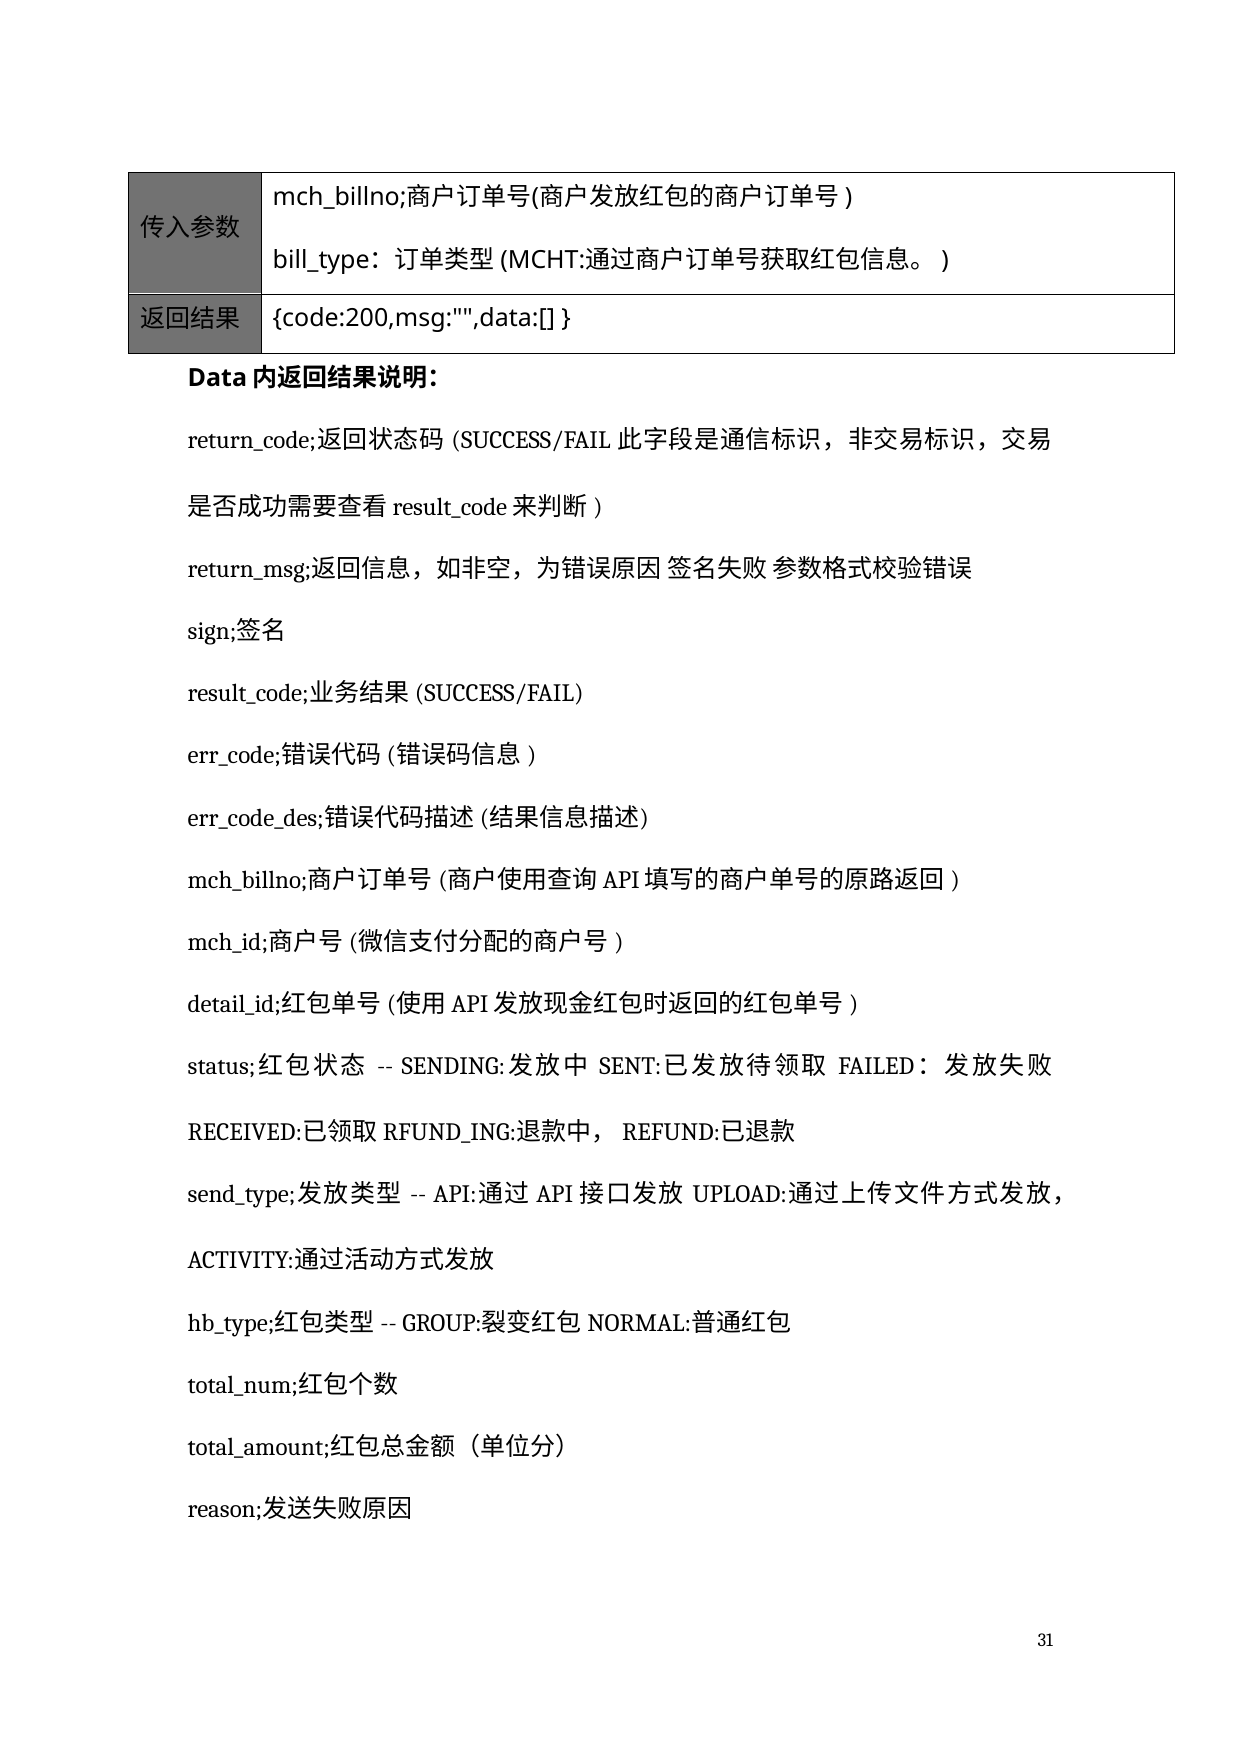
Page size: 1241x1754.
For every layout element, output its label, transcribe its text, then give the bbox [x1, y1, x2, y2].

text result_code;业务结果 (SUCCESS/FAIL) [187, 669, 1053, 713]
text err_code;错误代码 (错误码信息 ) [187, 731, 1053, 775]
text reason;发送失败原因 [187, 1485, 1053, 1529]
text return_msg;返回信息，如非空，为错误原因 签名失败 参数格式校验错误 [187, 544, 1053, 588]
table_cell 传入参数 [129, 173, 261, 293]
text return_code;返回状态码 (SUCCESS/FAIL 此字段是通信标识，非交易标识，交易是否成功需要查看result_code来判断 ) [187, 416, 1053, 526]
text Data内返回结果说明： [187, 354, 1053, 398]
table_cell {code:200,msg:"",data:[] } [262, 295, 1174, 353]
table_cell mch_billno;商户订单号(商户发放红包的商户订单号 ) bill_type：订单类型 (MCHT:通过商户订单号获取红包信息。 ) [262, 173, 1174, 293]
text sign;签名 [187, 607, 1053, 651]
text send_type;发放类型 -- API:通过API接口发放 UPLOAD:通过上传文件方式发放，ACTIVITY:通过活动方式发放 [187, 1170, 1053, 1280]
text mch_id;商户号 (微信支付分配的商户号 ) [187, 917, 1053, 962]
text detail_id;红包单号 (使用API发放现金红包时返回的红包单号 ) [187, 980, 1053, 1024]
text mch_billno;商户订单号 (商户使用查询API填写的商户单号的原路返回 ) [187, 855, 1053, 899]
text total_num;红包个数 [187, 1361, 1053, 1404]
text hb_type;红包类型 -- GROUP:裂变红包 NORMAL:普通红包 [187, 1298, 1053, 1342]
text err_code_des;错误代码描述 (结果信息描述) [187, 793, 1053, 837]
text status;红包状态 -- SENDING:发放中 SENT:已发放待领取 FAILED：发放失败 RECEIVED:已领取 RFUND_ING:退款中， REFUND:已退款 [187, 1042, 1053, 1152]
text total_amount;红包总金额（单位分） [187, 1423, 1053, 1467]
table_cell 返回结果 [129, 295, 261, 353]
